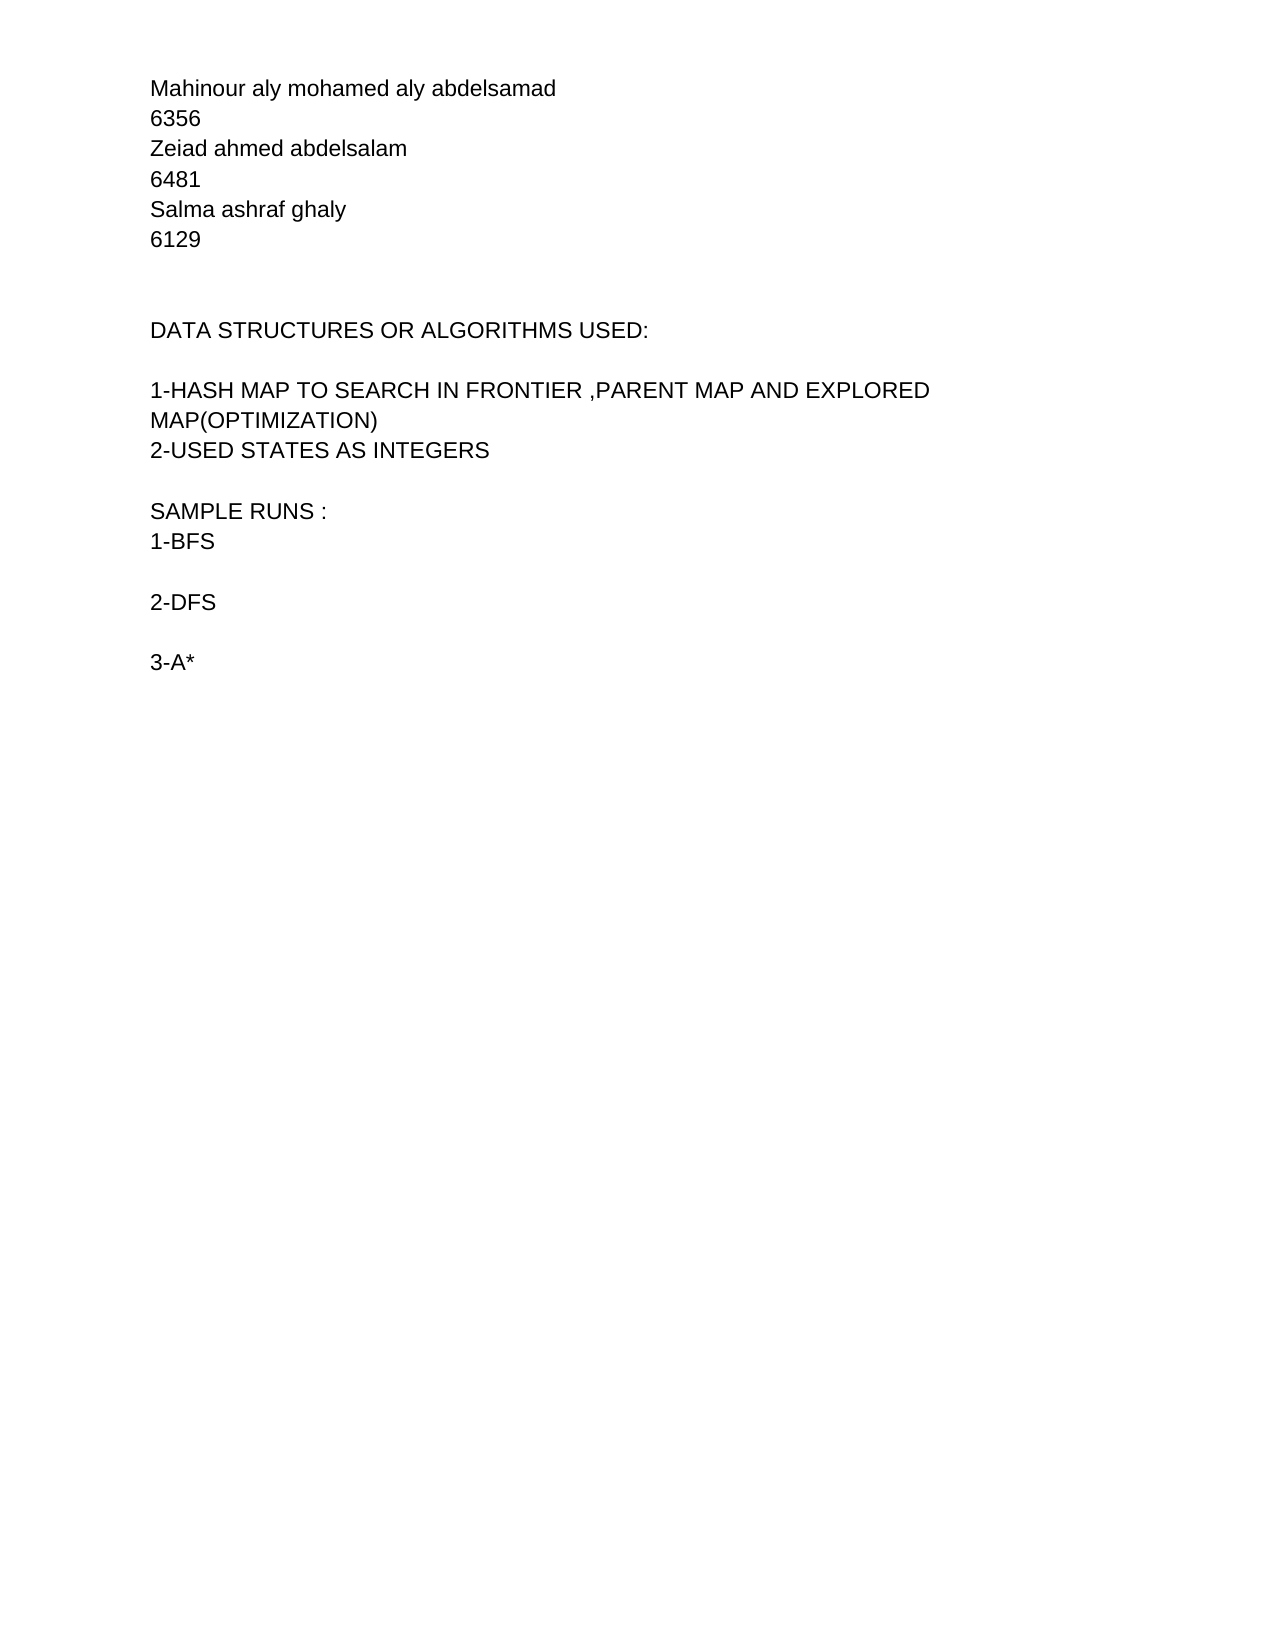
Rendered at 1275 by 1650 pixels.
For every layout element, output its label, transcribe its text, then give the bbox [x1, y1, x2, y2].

text 2-USED STATES AS INTEGERS [150, 437, 1125, 464]
text 3-A* [150, 649, 1125, 675]
text DATA STRUCTURES OR ALGORITHMS USED: [150, 317, 1125, 343]
text 1-BFS [150, 528, 1125, 554]
text 1-HASH MAP TO SEARCH IN FRONTIER ,PARENT MAP AND EXPLORED MAP(OPTIMIZATION) [150, 377, 1125, 434]
text SAMPLE RUNS : [150, 498, 1125, 524]
text 2-DFS [150, 588, 1125, 615]
